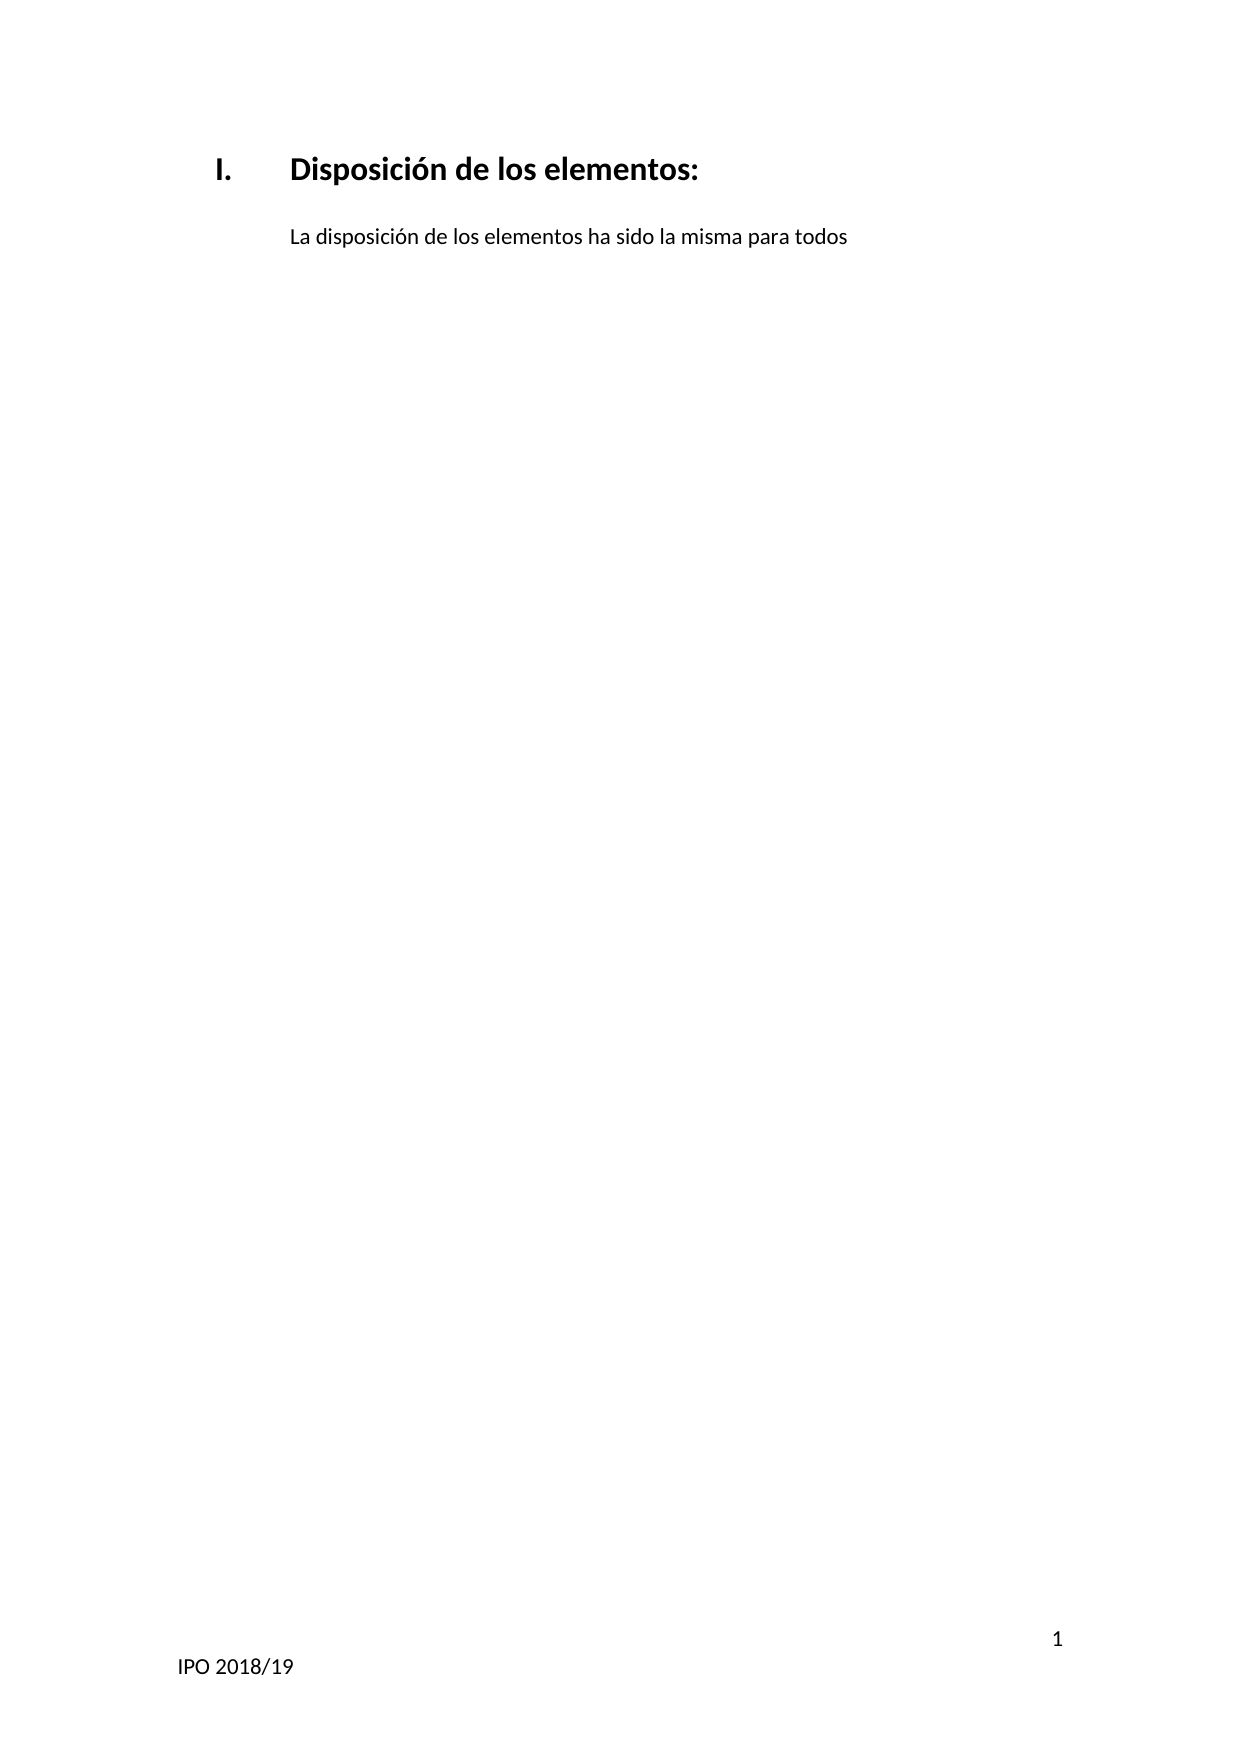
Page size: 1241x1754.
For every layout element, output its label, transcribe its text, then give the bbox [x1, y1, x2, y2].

list La disposición de los elementos ha sido la misma para todos [290, 222, 1063, 250]
list Disposición de los elementos: [215, 148, 1063, 188]
